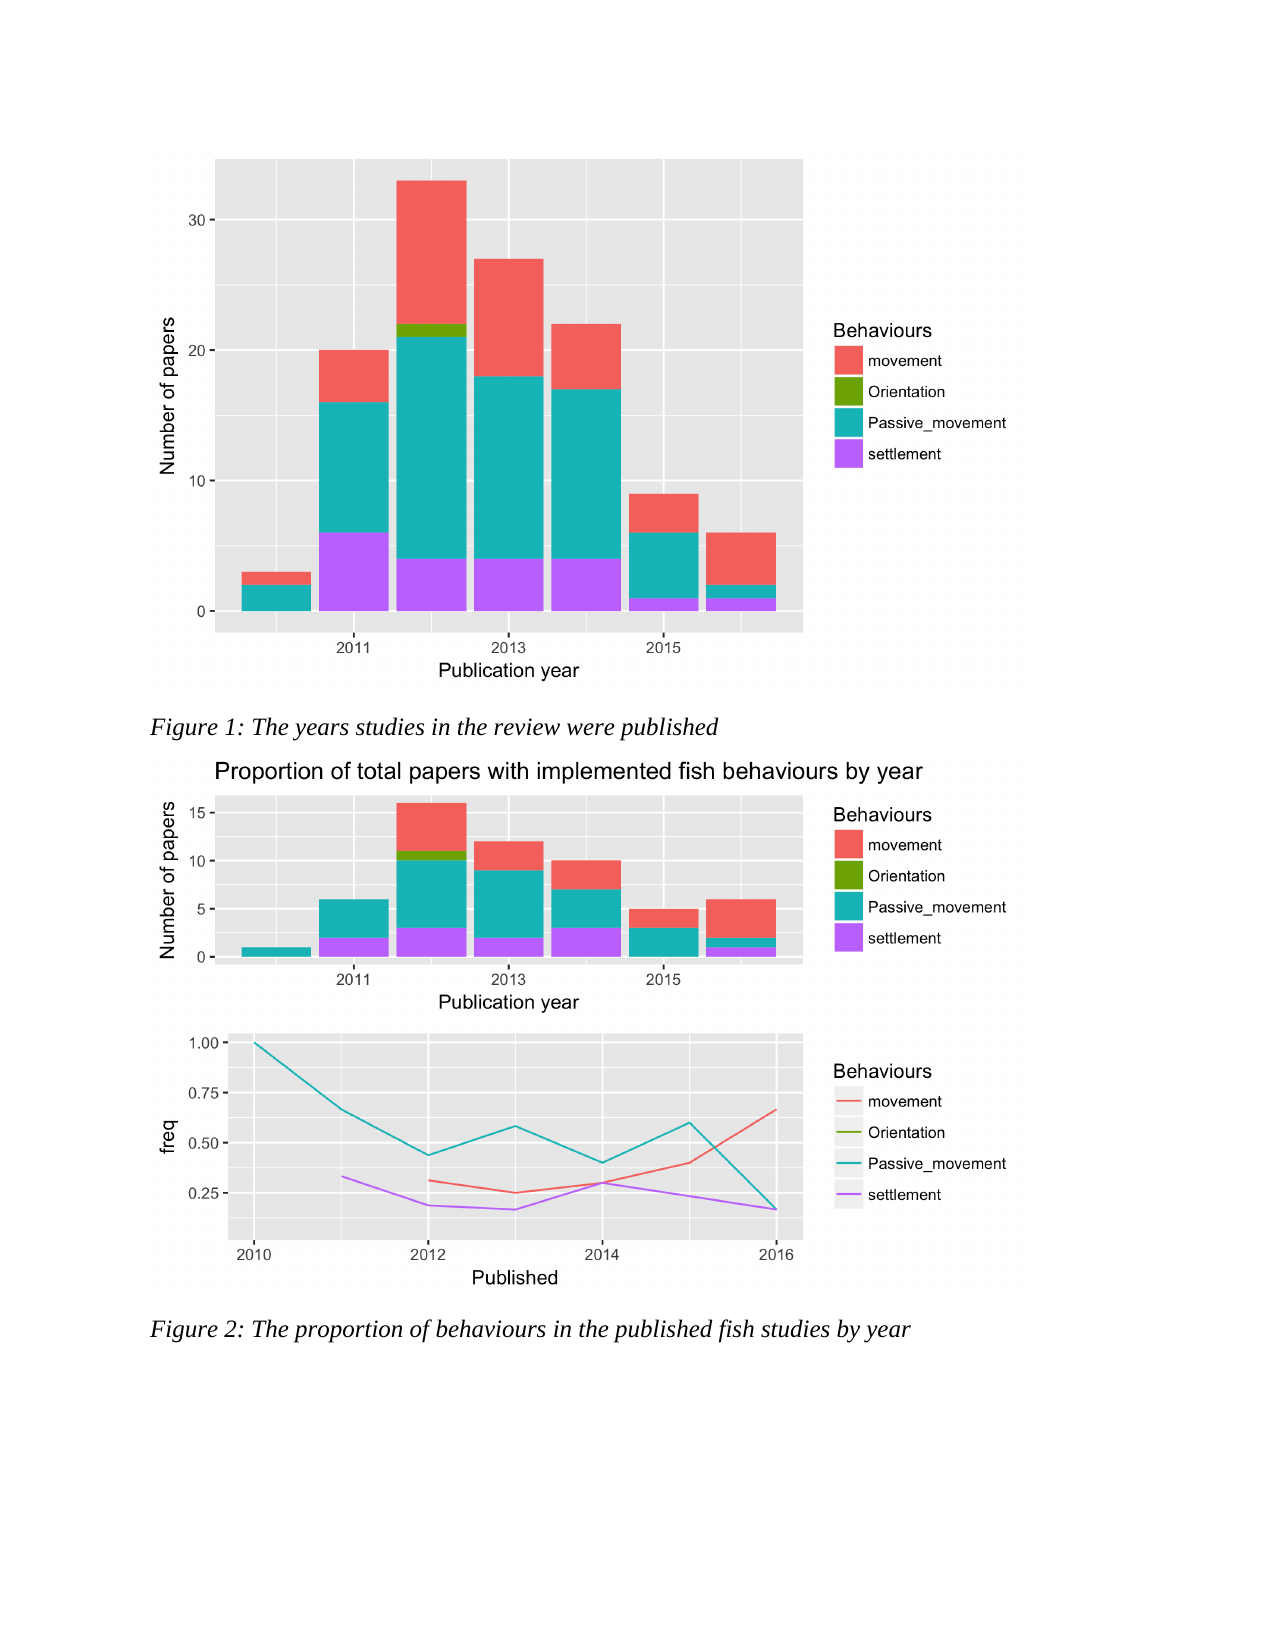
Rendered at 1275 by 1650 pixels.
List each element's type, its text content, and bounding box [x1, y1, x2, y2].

text Figure 1: The years studies in the review were published [150, 712, 1125, 740]
text Figure 2: The proportion of behaviours in the published fish studies by year [150, 1314, 1125, 1343]
picture [150, 150, 1025, 691]
picture [150, 752, 1025, 1294]
